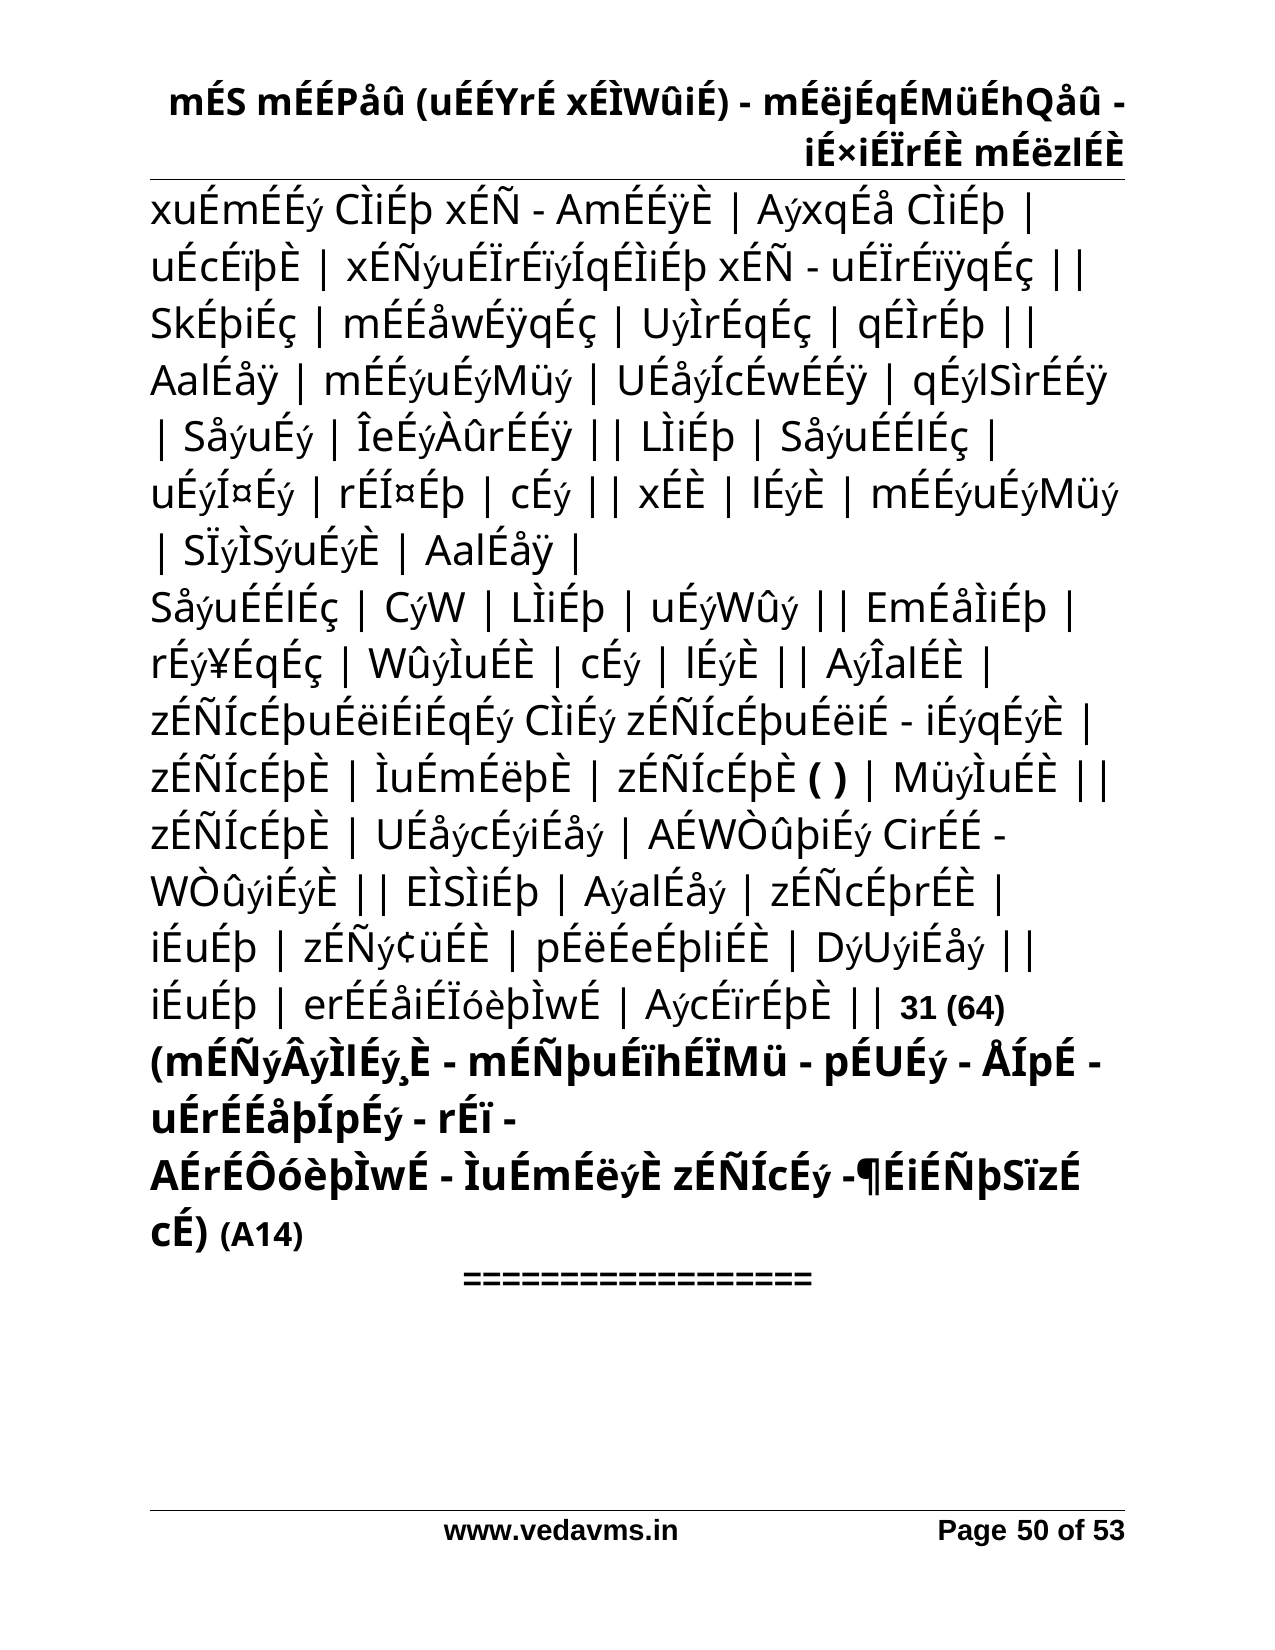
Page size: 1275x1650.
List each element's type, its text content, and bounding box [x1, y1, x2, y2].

text ================== [150, 1259, 1125, 1297]
text SåýuÉÉlÉç | CýW | LÌiÉþ | uÉýWûý || EmÉåÌiÉþ | rÉý¥ÉqÉç | WûýÌuÉÈ | cÉý | lÉýÈ || AýÎalÉÈ | zÉÑÍcÉþuÉëiÉiÉqÉý CÌiÉý zÉÑÍcÉþuÉëiÉ - iÉýqÉýÈ | zÉÑÍcÉþÈ | ÌuÉmÉëþÈ | zÉÑÍcÉþÈ ( ) | MüýÌuÉÈ || zÉÑÍcÉþÈ | UÉåýcÉýiÉåý | AÉWÒûþiÉý CirÉÉ - WÒûýiÉýÈ || EÌSÌiÉþ | AýalÉåý | zÉÑcÉþrÉÈ | iÉuÉþ | zÉÑý¢üÉÈ | pÉëÉeÉþliÉÈ | DýUýiÉåý || [150, 578, 1125, 975]
text iÉuÉþ | erÉÉåiÉÏóèþÌwÉ | AýcÉïrÉþÈ || 31 (64) [150, 975, 1125, 1032]
text AÉrÉÔóèþÌwÉ - ÌuÉmÉëýÈ zÉÑÍcÉý -¶ÉiÉÑþSïzÉ cÉ) (A14) [150, 1145, 1125, 1259]
text (mÉÑýÂýÌlÉý¸È - mÉÑþuÉïhÉÏMü - pÉUÉý - ÅÍpÉ - uÉrÉÉåþÍpÉý - rÉï - [150, 1032, 1125, 1145]
